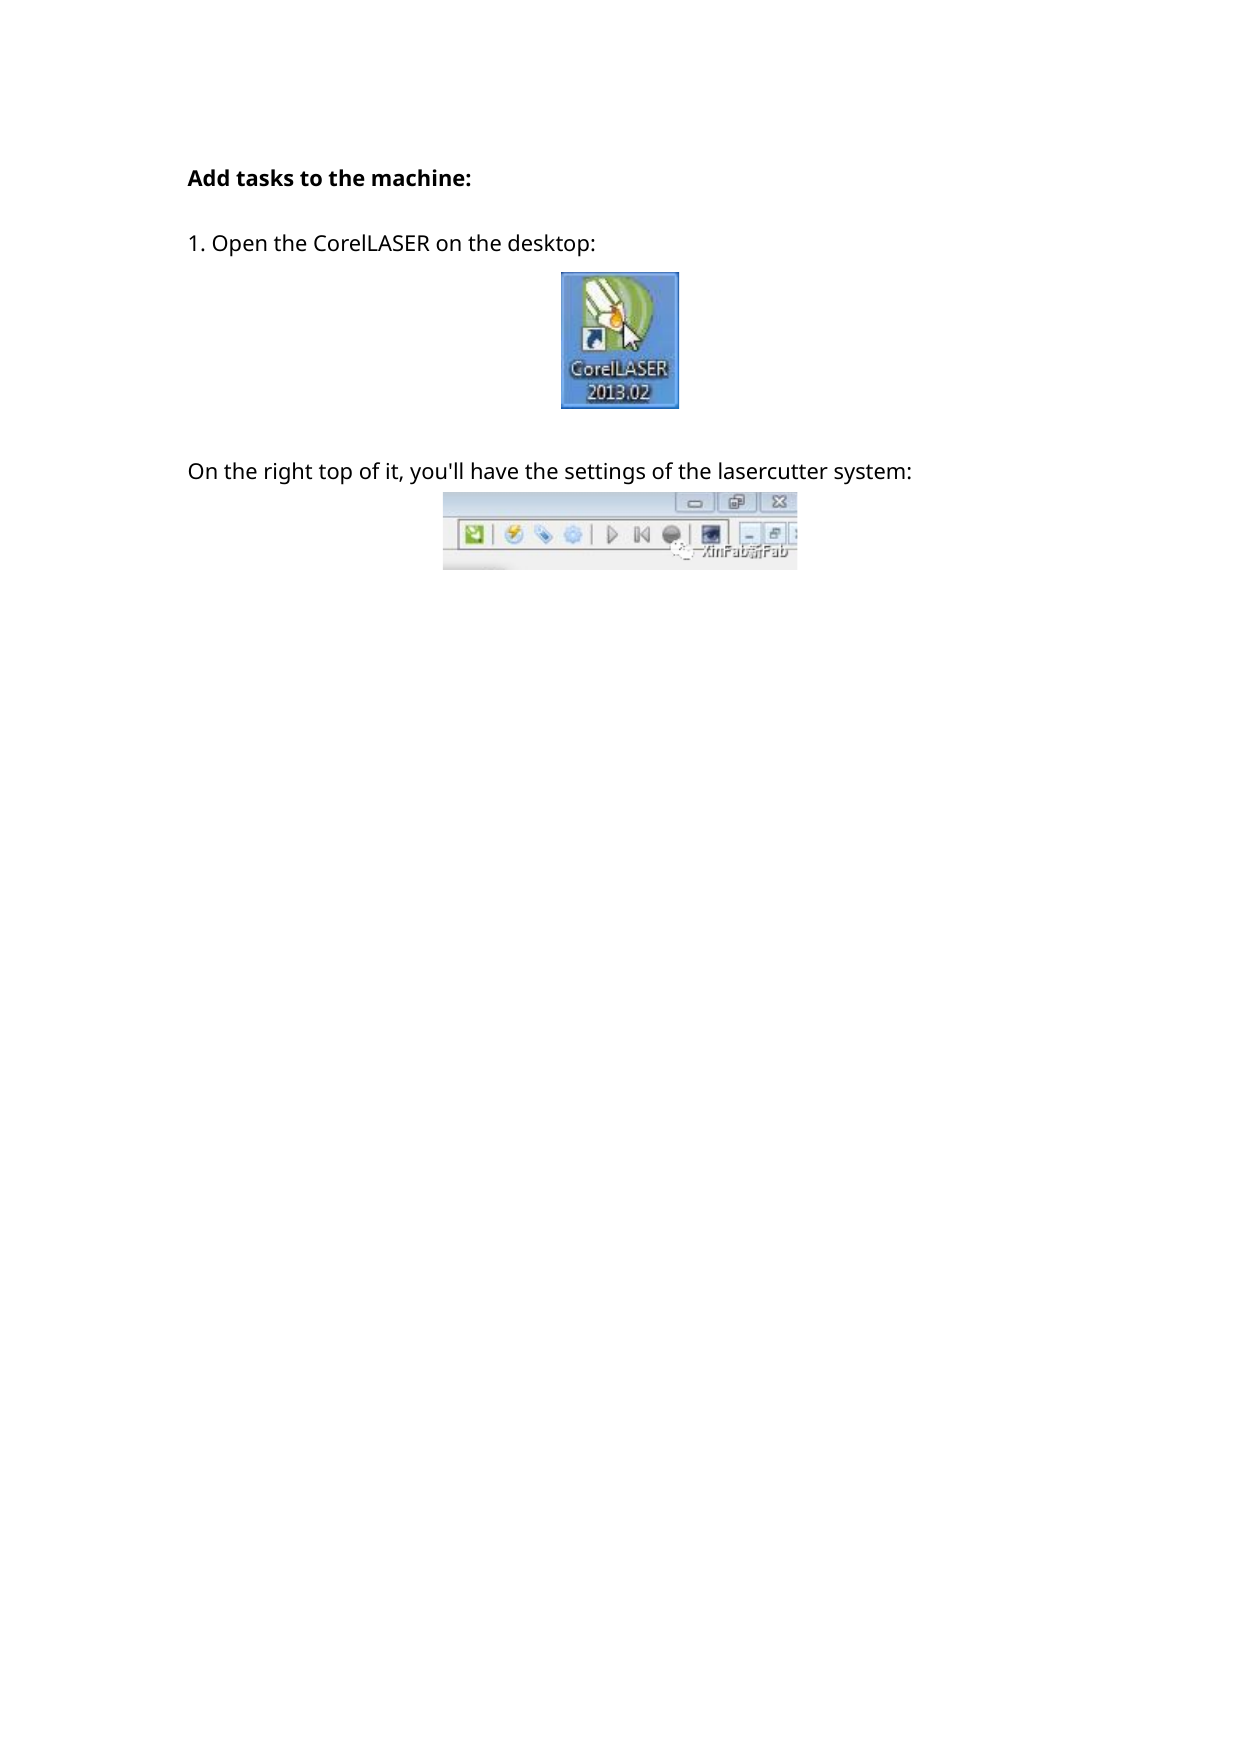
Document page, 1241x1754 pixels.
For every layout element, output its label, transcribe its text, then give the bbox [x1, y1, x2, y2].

picture [561, 272, 680, 409]
text Add tasks to the machine: [187, 162, 1053, 194]
text 1. Open the CorelLASER on the desktop: [187, 227, 1053, 259]
text On the right top of it, you'll have the settings of the lasercutter system: [187, 454, 1053, 487]
picture [442, 492, 798, 570]
